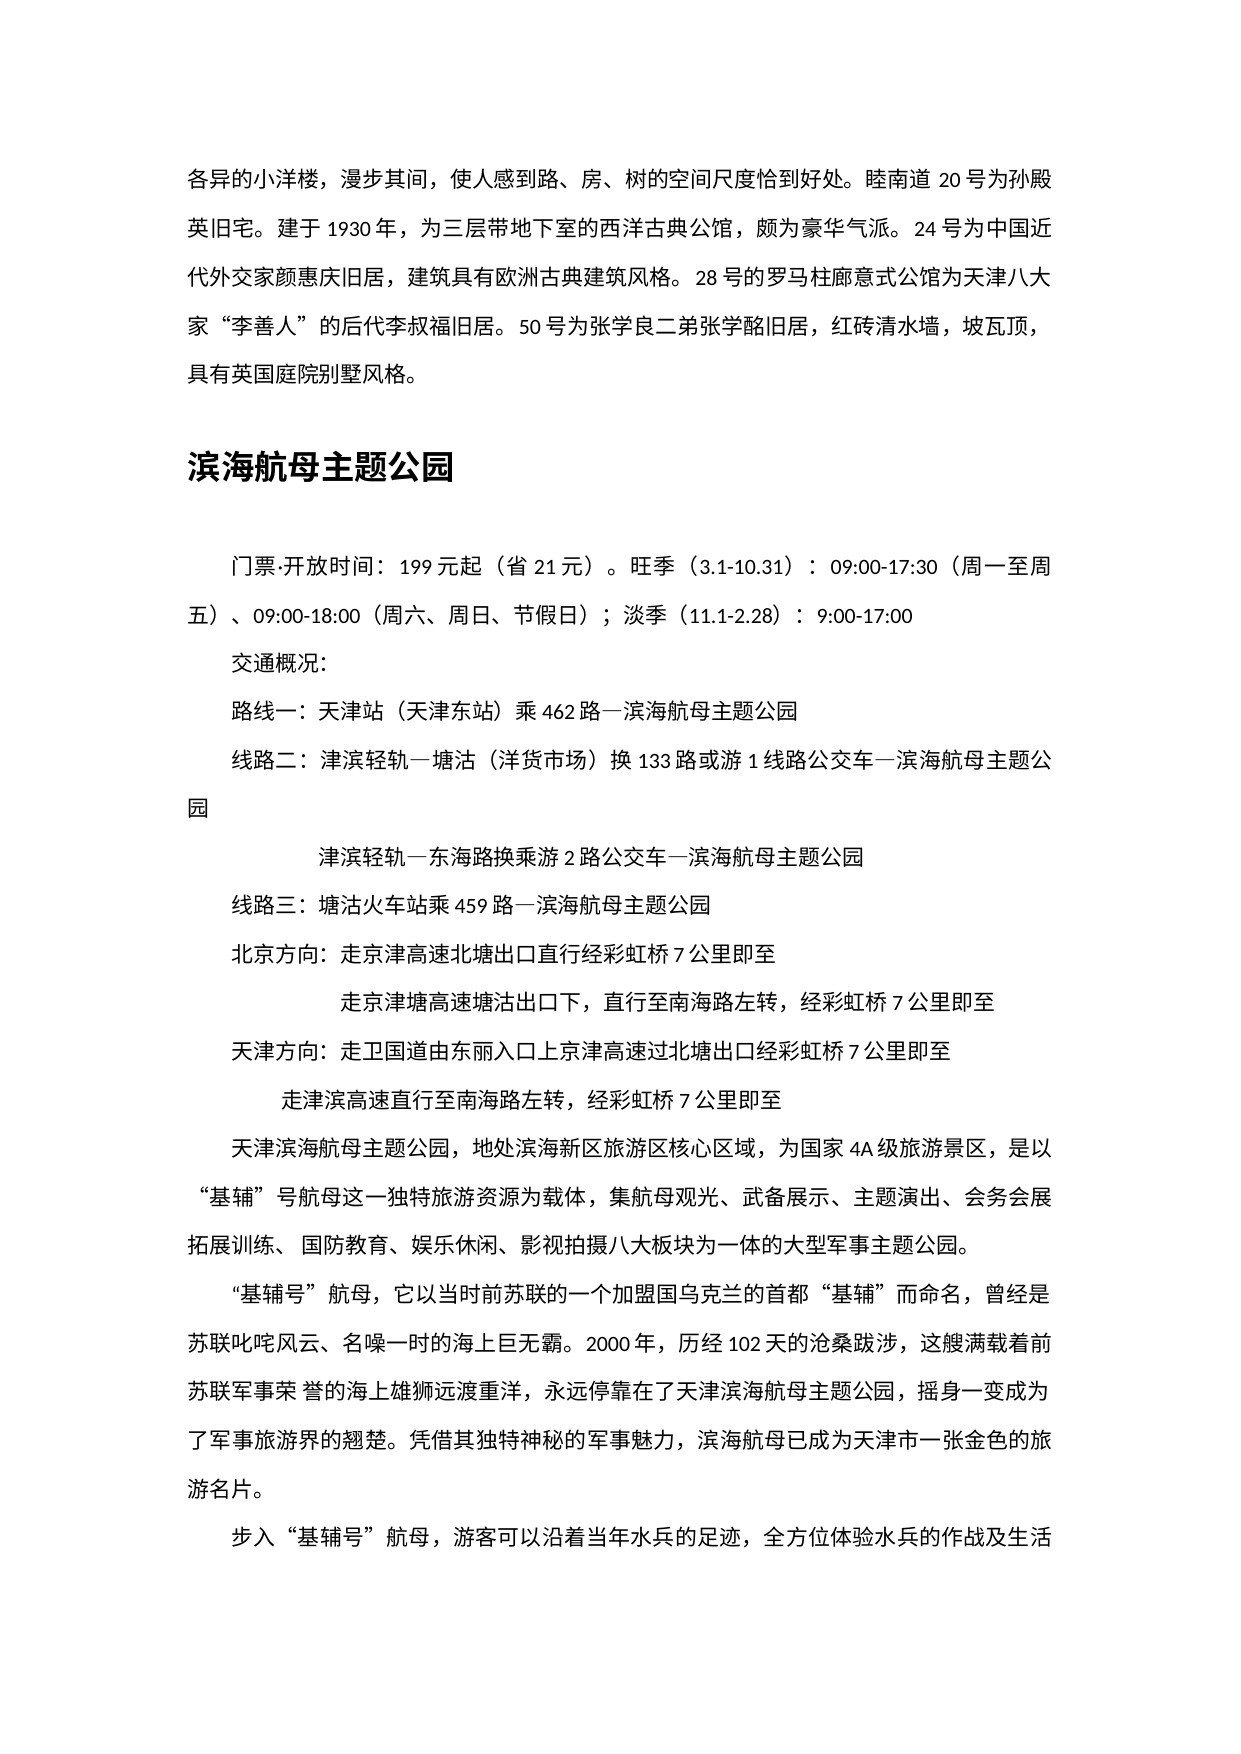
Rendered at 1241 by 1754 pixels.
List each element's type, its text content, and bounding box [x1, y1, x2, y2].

text 北京方向：走京津高速北塘出口直行经彩虹桥7公里即至 [187, 936, 1053, 969]
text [187, 162, 1053, 389]
text 交通概况： [187, 646, 1053, 678]
text 门票·开放时间：199元起（省21元）。旺季（3.1-10.31）：09:00-17:30（周一至周五）、09:00-18:00（周六、周日、节假日）；淡季（11.1-2.28）：9:00-17:00 [187, 548, 1053, 630]
subtitle 滨海航母主题公园 [187, 432, 1053, 497]
text 走京津塘高速塘沽出口下，直行至南海路左转，经彩虹桥7公里即至 天津方向：走卫国道由东丽入口上京津高速过北塘出口经彩虹桥7公里即至 走津滨高速直行至南海路左转，经彩虹桥7公里即至 [231, 985, 1053, 1115]
text 线路二：津滨轻轨—塘沽（洋货市场）换133路或游1线路公交车—滨海航母主题公园 [187, 742, 1053, 823]
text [187, 1520, 1053, 1552]
text 路线一：天津站（天津东站）乘462路—滨海航母主题公园 [187, 694, 1053, 726]
text “基辅号”航母，它以当时前苏联的一个加盟国乌克兰的首都“基辅”而命名，曾经是苏联叱咤风云、名噪一时的海上巨无霸。2000年，历经102天的沧桑跋涉，这艘满载着前苏联军事荣 誉的海上雄狮远渡重洋，永远停靠在了天津滨海航母主题公园，摇身一变成为了军事旅游界的翘楚。凭借其独特神秘的军事魅力，滨海航母已成为天津市一张金色的旅游名片。 [187, 1276, 1053, 1504]
text 天津滨海航母主题公园，地处滨海新区旅游区核心区域，为国家4A级旅游景区，是以“基辅”号航母这一独特旅游资源为载体，集航母观光、武备展示、主题演出、会务会展、拓展训练、 国防教育、娱乐休闲、影视拍摄八大板块为一体的大型军事主题公园。 [187, 1131, 1053, 1261]
text 津滨轻轨—东海路换乘游2路公交车—滨海航母主题公园 线路三：塘沽火车站乘459路—滨海航母主题公园 [231, 839, 1053, 921]
